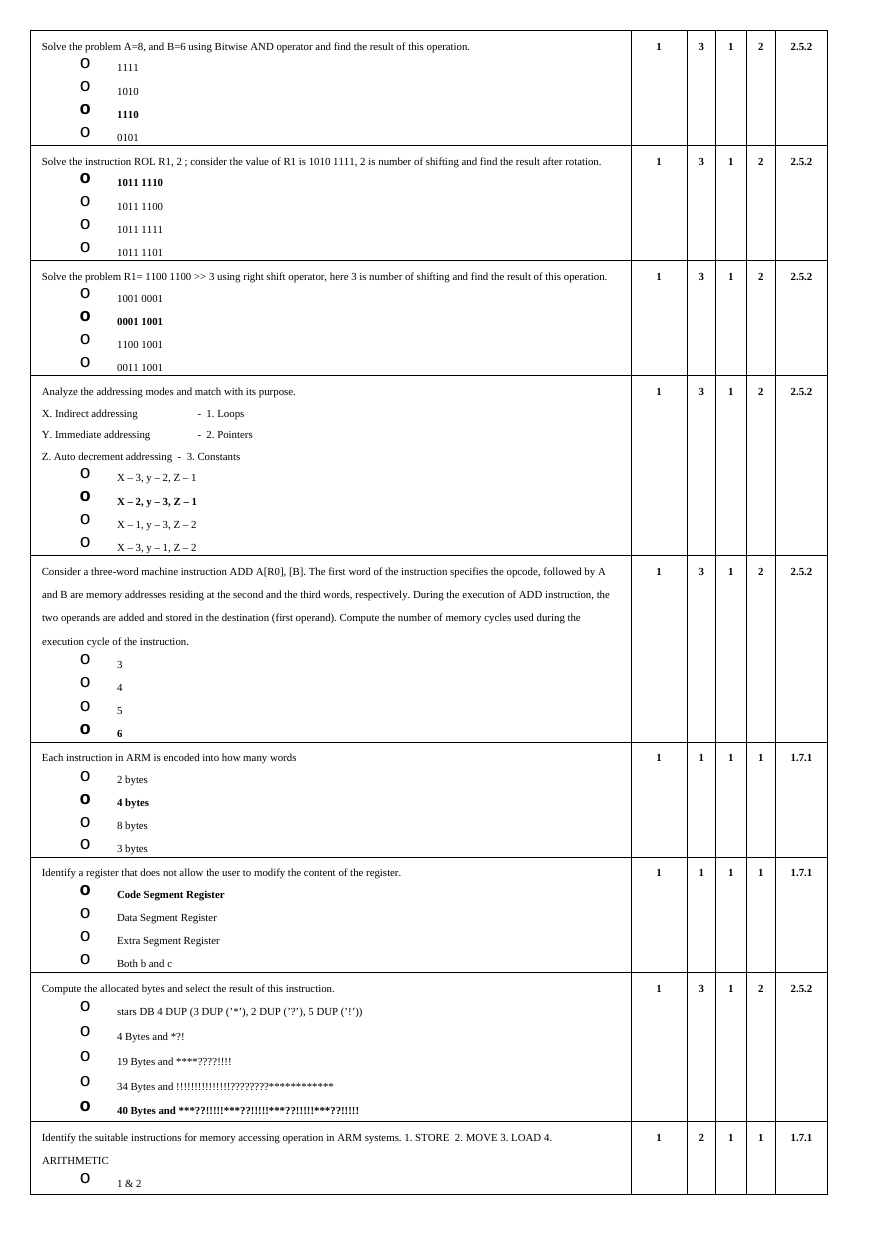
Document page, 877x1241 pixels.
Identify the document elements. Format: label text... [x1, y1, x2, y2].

table_cell 3 [688, 146, 715, 260]
table_cell 2 [747, 31, 775, 145]
table_cell 1.7.1 [776, 858, 827, 972]
table_cell Solve the problem R1= 1100 1100 >> 3 using right shift operator, here 3 is number of shifting and find the result of this operation. 1001 0001 0001 1001 1100 1001 0011 1001 [31, 261, 631, 375]
table_cell 2.5.2 [776, 973, 827, 1121]
table_cell 1 [747, 1122, 775, 1193]
table_cell Solve the problem A=8, and B=6 using Bitwise AND operator and find the result of this operation. 1111 1010 1110 0101 [31, 31, 631, 145]
table_cell 2.5.2 [776, 556, 827, 742]
table_cell 1 [632, 1122, 687, 1193]
table_cell Compute the allocated bytes and select the result of this instruction. stars DB 4 DUP (3 DUP (’*’), 2 DUP (’?’), 5 DUP (’!’)) 4 Bytes and *?! 19 Bytes and ****????!!!! 34 Bytes and !!!!!!!!!!!!!!!????????************ 40 Bytes and ***??!!!!!***??!!!!!***??!!!!!***??!!!!! [31, 973, 631, 1121]
table_cell 1 [716, 1122, 746, 1193]
table_cell 1 [747, 858, 775, 972]
table_cell 2 [747, 376, 775, 555]
table_cell 2.5.2 [776, 31, 827, 145]
table_cell 2.5.2 [776, 146, 827, 260]
table_cell 1.7.1 [776, 1122, 827, 1193]
table_cell 3 [688, 261, 715, 375]
table_cell 1 [632, 743, 687, 857]
table_cell 1 [688, 858, 715, 972]
table_cell 1 [716, 743, 746, 857]
table_cell 1 [716, 31, 746, 145]
table_cell 1 [716, 973, 746, 1121]
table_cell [31, 1122, 631, 1193]
table_cell 1 [716, 858, 746, 972]
table_cell 1 [716, 376, 746, 555]
table_cell 1 [747, 743, 775, 857]
table_cell Each instruction in ARM is encoded into how many words 2 bytes 4 bytes 8 bytes 3 bytes [31, 743, 631, 857]
table_cell 3 [688, 376, 715, 555]
table_cell 1 [632, 376, 687, 555]
table_cell 1.7.1 [776, 743, 827, 857]
table_cell 3 [688, 556, 715, 742]
table_cell Solve the instruction ROL R1, 2 ; consider the value of R1 is 1010 1111, 2 is number of shifting and find the result after rotation. 1011 1110 1011 1100 1011 1111 1011 1101 [31, 146, 631, 260]
table_cell 1 [716, 261, 746, 375]
table_cell Identify a register that does not allow the user to modify the content of the register. Code Segment Register Data Segment Register Extra Segment Register Both b and c [31, 858, 631, 972]
table_cell 1 [632, 858, 687, 972]
table_cell 2.5.2 [776, 376, 827, 555]
table_cell 2 [747, 556, 775, 742]
table_cell 2 [688, 1122, 715, 1193]
table_cell 1 [632, 973, 687, 1121]
table_cell 2 [747, 146, 775, 260]
table_cell 2.5.2 [776, 261, 827, 375]
table_cell Consider a three-word machine instruction ADD A[R0], [B]. The first word of the instruction specifies the opcode, followed by A and B are memory addresses residing at the second and the third words, respectively. During the execution of ADD instruction, the two operands are added and stored in the destination (first operand). Compute the number of memory cycles used during the execution cycle of the instruction. 3 4 5 6 [31, 556, 631, 742]
table_cell 2 [747, 261, 775, 375]
table_cell 3 [688, 973, 715, 1121]
table_cell Analyze the addressing modes and match with its purpose. X. Indirect addressing - 1. Loops Y. Immediate addressing - 2. Pointers Z. Auto decrement addressing - 3. Constants X – 3, y – 2, Z – 1 X – 2, y – 3, Z – 1 X – 1, y – 3, Z – 2 X – 3, y – 1, Z – 2 [31, 376, 631, 555]
table_cell 1 [632, 146, 687, 260]
table_cell 1 [632, 261, 687, 375]
table_cell 3 [688, 31, 715, 145]
table_cell 1 [688, 743, 715, 857]
table_cell 1 [716, 556, 746, 742]
table_cell 1 [632, 556, 687, 742]
table_cell 2 [747, 973, 775, 1121]
table_cell 1 [632, 31, 687, 145]
table_cell 1 [716, 146, 746, 260]
